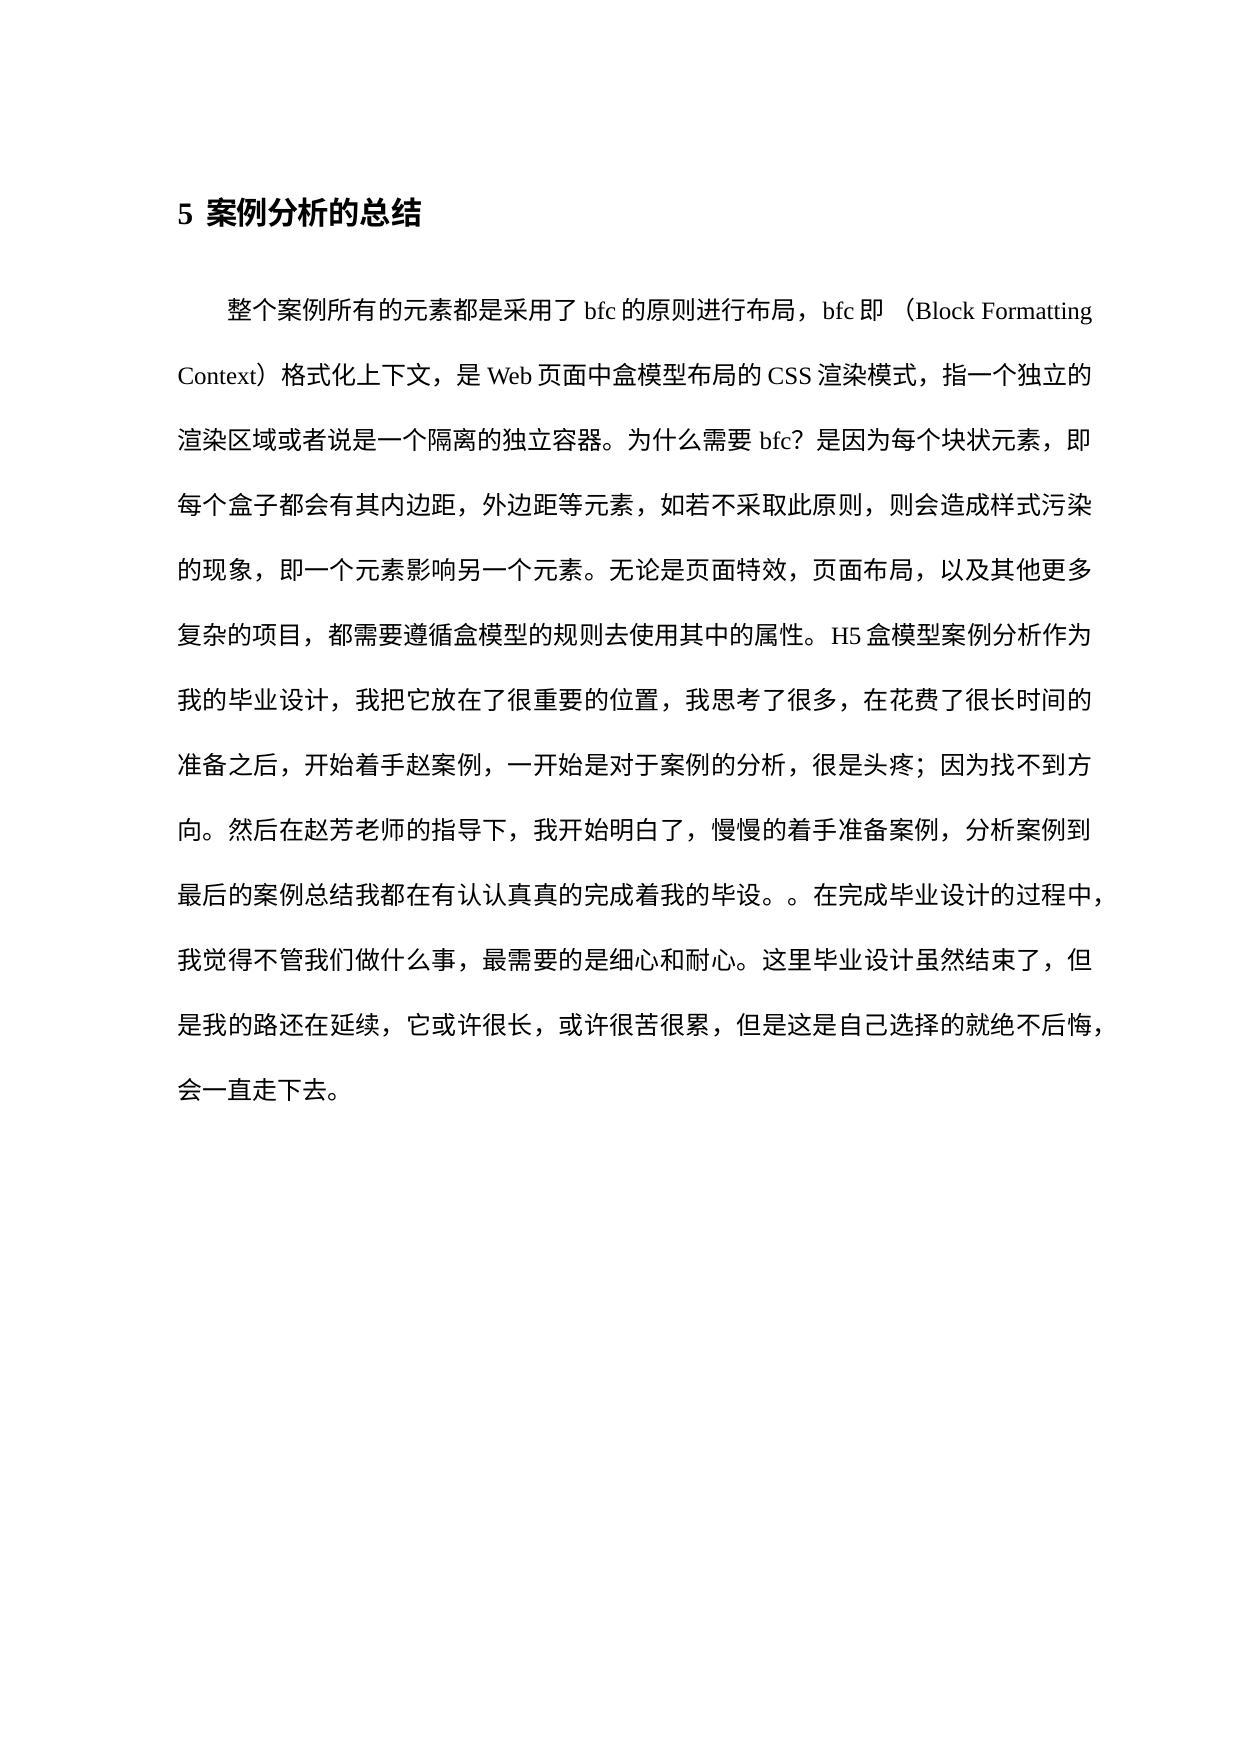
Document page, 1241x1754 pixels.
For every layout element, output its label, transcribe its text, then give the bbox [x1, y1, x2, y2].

subtitle 5 案例分析的总结 [177, 178, 1092, 243]
text 整个案例所有的元素都是采用了bfc的原则进行布局，bfc即 （Block Formatting Context）格式化上下文，是Web页面中盒模型布局的CSS渲染模式，指一个独立的渲染区域或者说是一个隔离的独立容器。为什么需要bfc？是因为每个块状元素，即每个盒子都会有其内边距，外边距等元素，如若不采取此原则，则会造成样式污染的现象，即一个元素影响另一个元素。无论是页面特效，页面布局，以及其他更多复杂的项目，都需要遵循盒模型的规则去使用其中的属性。H5盒模型案例分析作为我的毕业设计，我把它放在了很重要的位置，我思考了很多，在花费了很长时间的准备之后，开始着手赵案例，一开始是对于案例的分析，很是头疼；因为找不到方向。然后在赵芳老师的指导下，我开始明白了，慢慢的着手准备案例，分析案例到最后的案例总结我都在有认认真真的完成着我的毕设。。在完成毕业设计的过程中，我觉得不管我们做什么事，最需要的是细心和耐心。这里毕业设计虽然结束了，但是我的路还在延续，它或许很长，或许很苦很累，但是这是自己选择的就绝不后悔，会一直走下去。 [177, 276, 1092, 1121]
